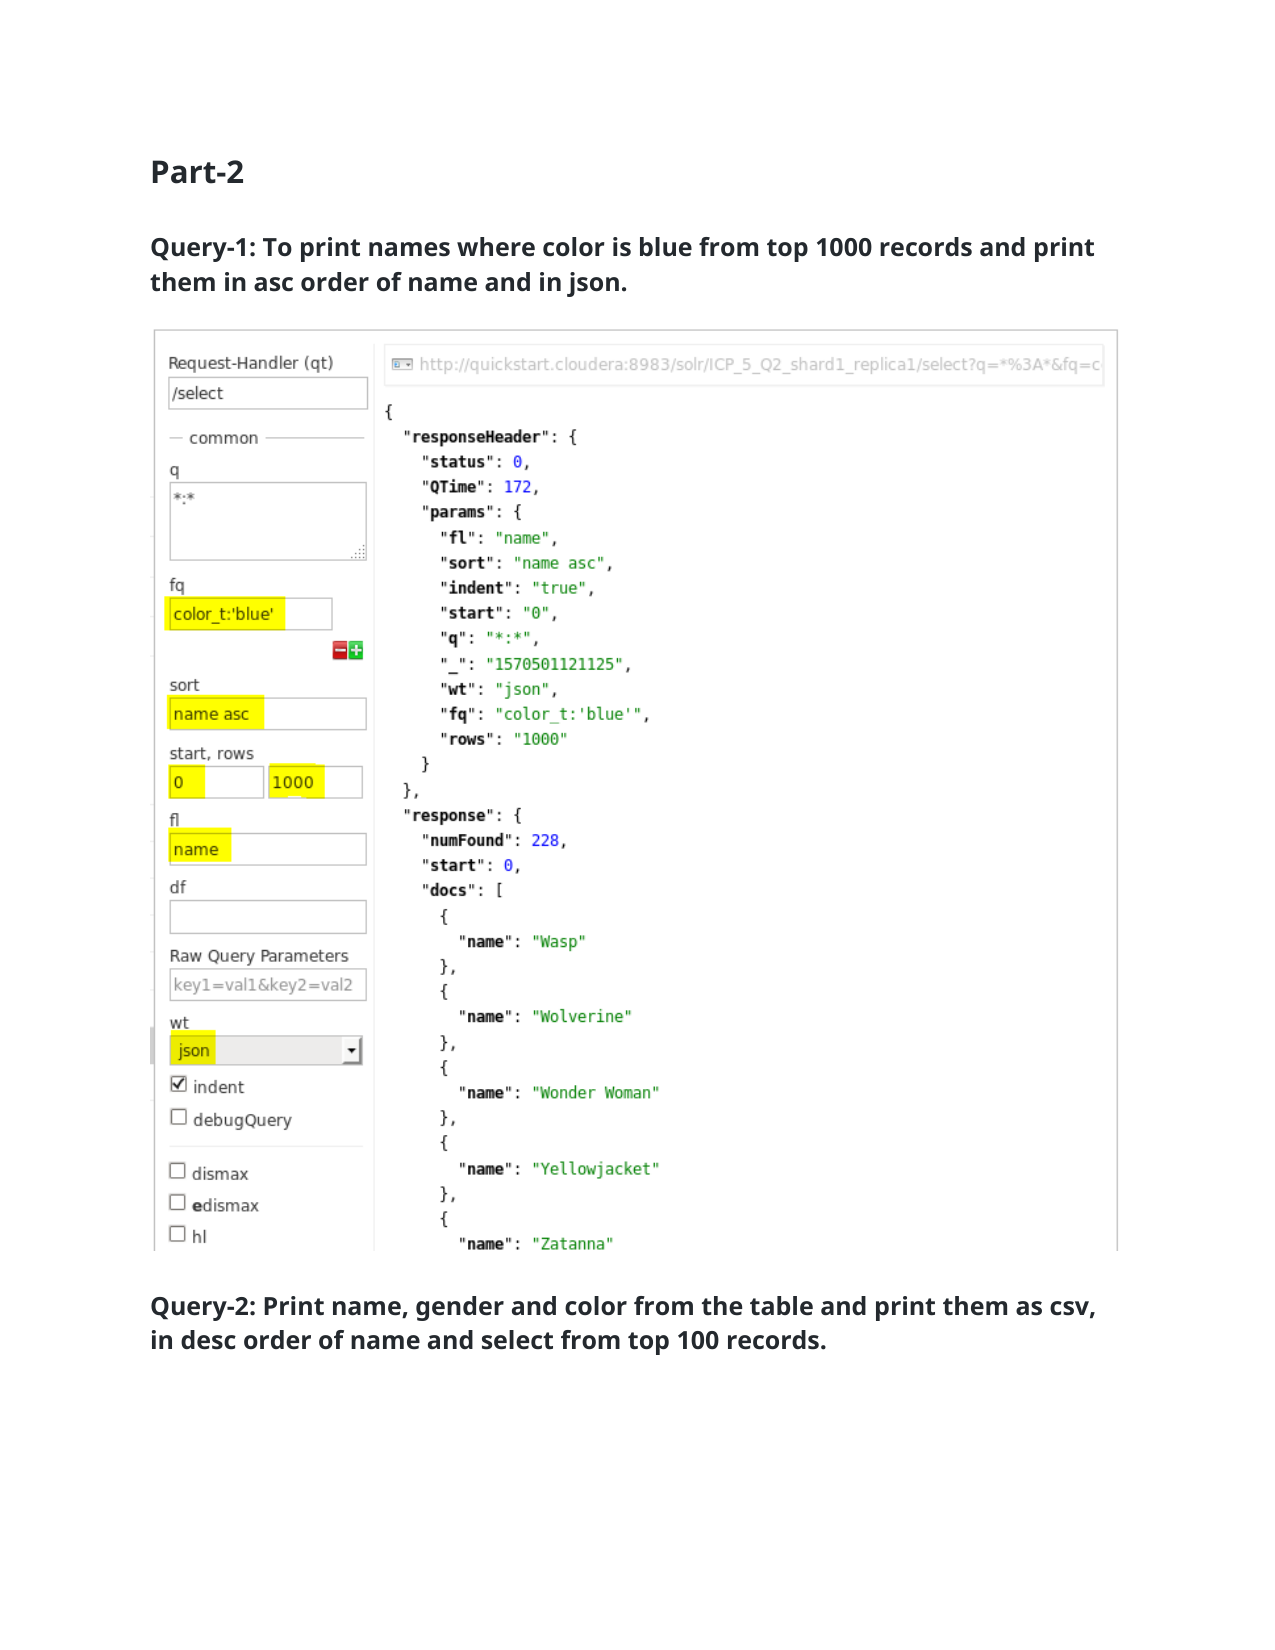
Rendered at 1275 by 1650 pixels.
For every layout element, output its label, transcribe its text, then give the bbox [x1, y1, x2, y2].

text Part-2 [150, 150, 1125, 193]
text Query-2: Print name, gender and color from the table and print them as csv, in desc order of name and select from top 100 records. [150, 1288, 1125, 1357]
text Query-1: To print names where color is blue from top 1000 records and print them in asc order of name and in json. [150, 230, 1125, 298]
picture [150, 323, 1125, 1251]
